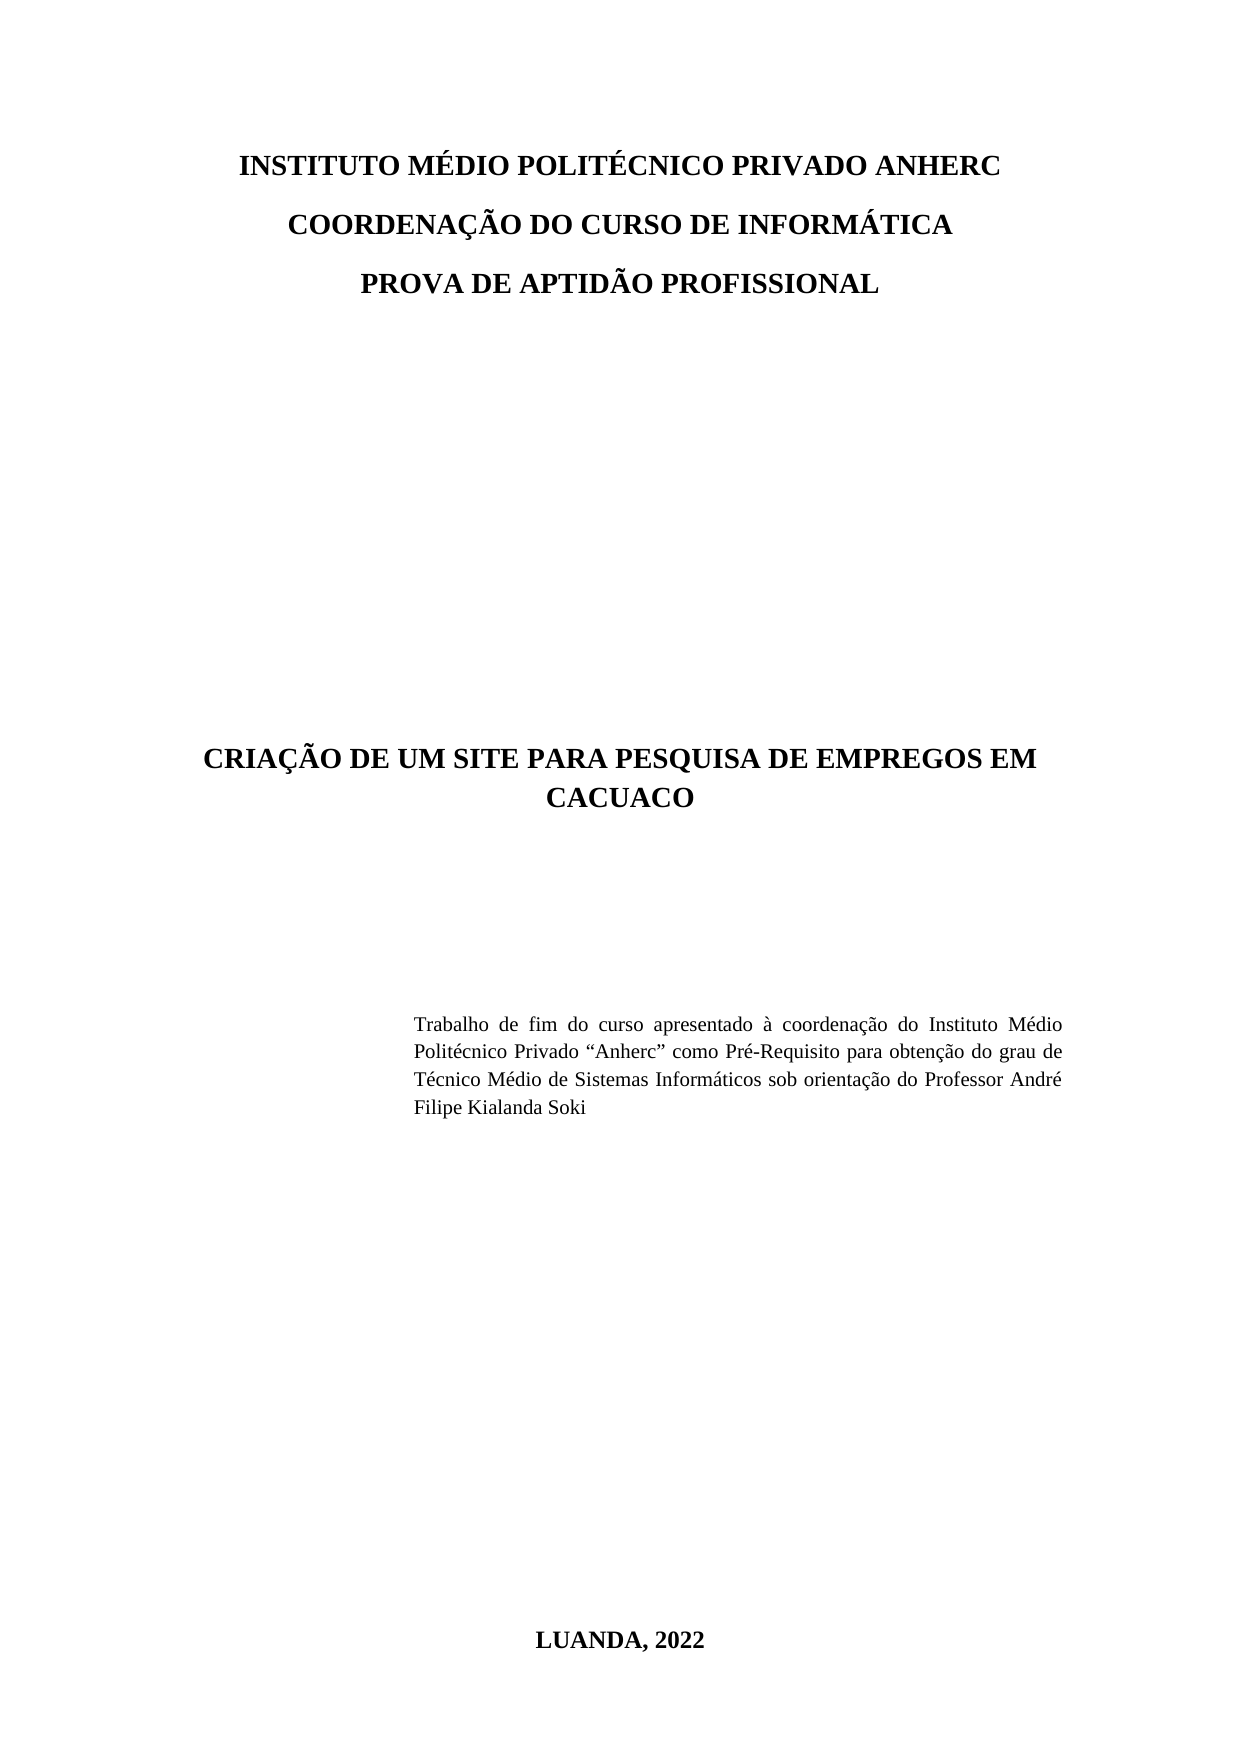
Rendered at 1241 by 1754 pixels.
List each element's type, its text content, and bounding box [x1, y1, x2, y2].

text PROVA DE APTIDÃO PROFISSIONAL [177, 266, 1063, 300]
text COORDENAÇÃO DO CURSO DE INFORMÁTICA [177, 207, 1063, 241]
text Trabalho de fim do curso apresentado à coordenação do Instituto Médio Politécnico Privado “Anherc” como Pré-Requisito para obtenção do grau de Técnico Médio de Sistemas Informáticos sob orientação do Professor André Filipe Kialanda Soki [413, 1012, 1063, 1119]
text CRIAÇÃO DE UM SITE PARA PESQUISA DE EMPREGOS EM CACUACO [177, 741, 1063, 813]
text INSTITUTO MÉDIO POLITÉCNICO PRIVADO ANHERC [177, 148, 1063, 181]
